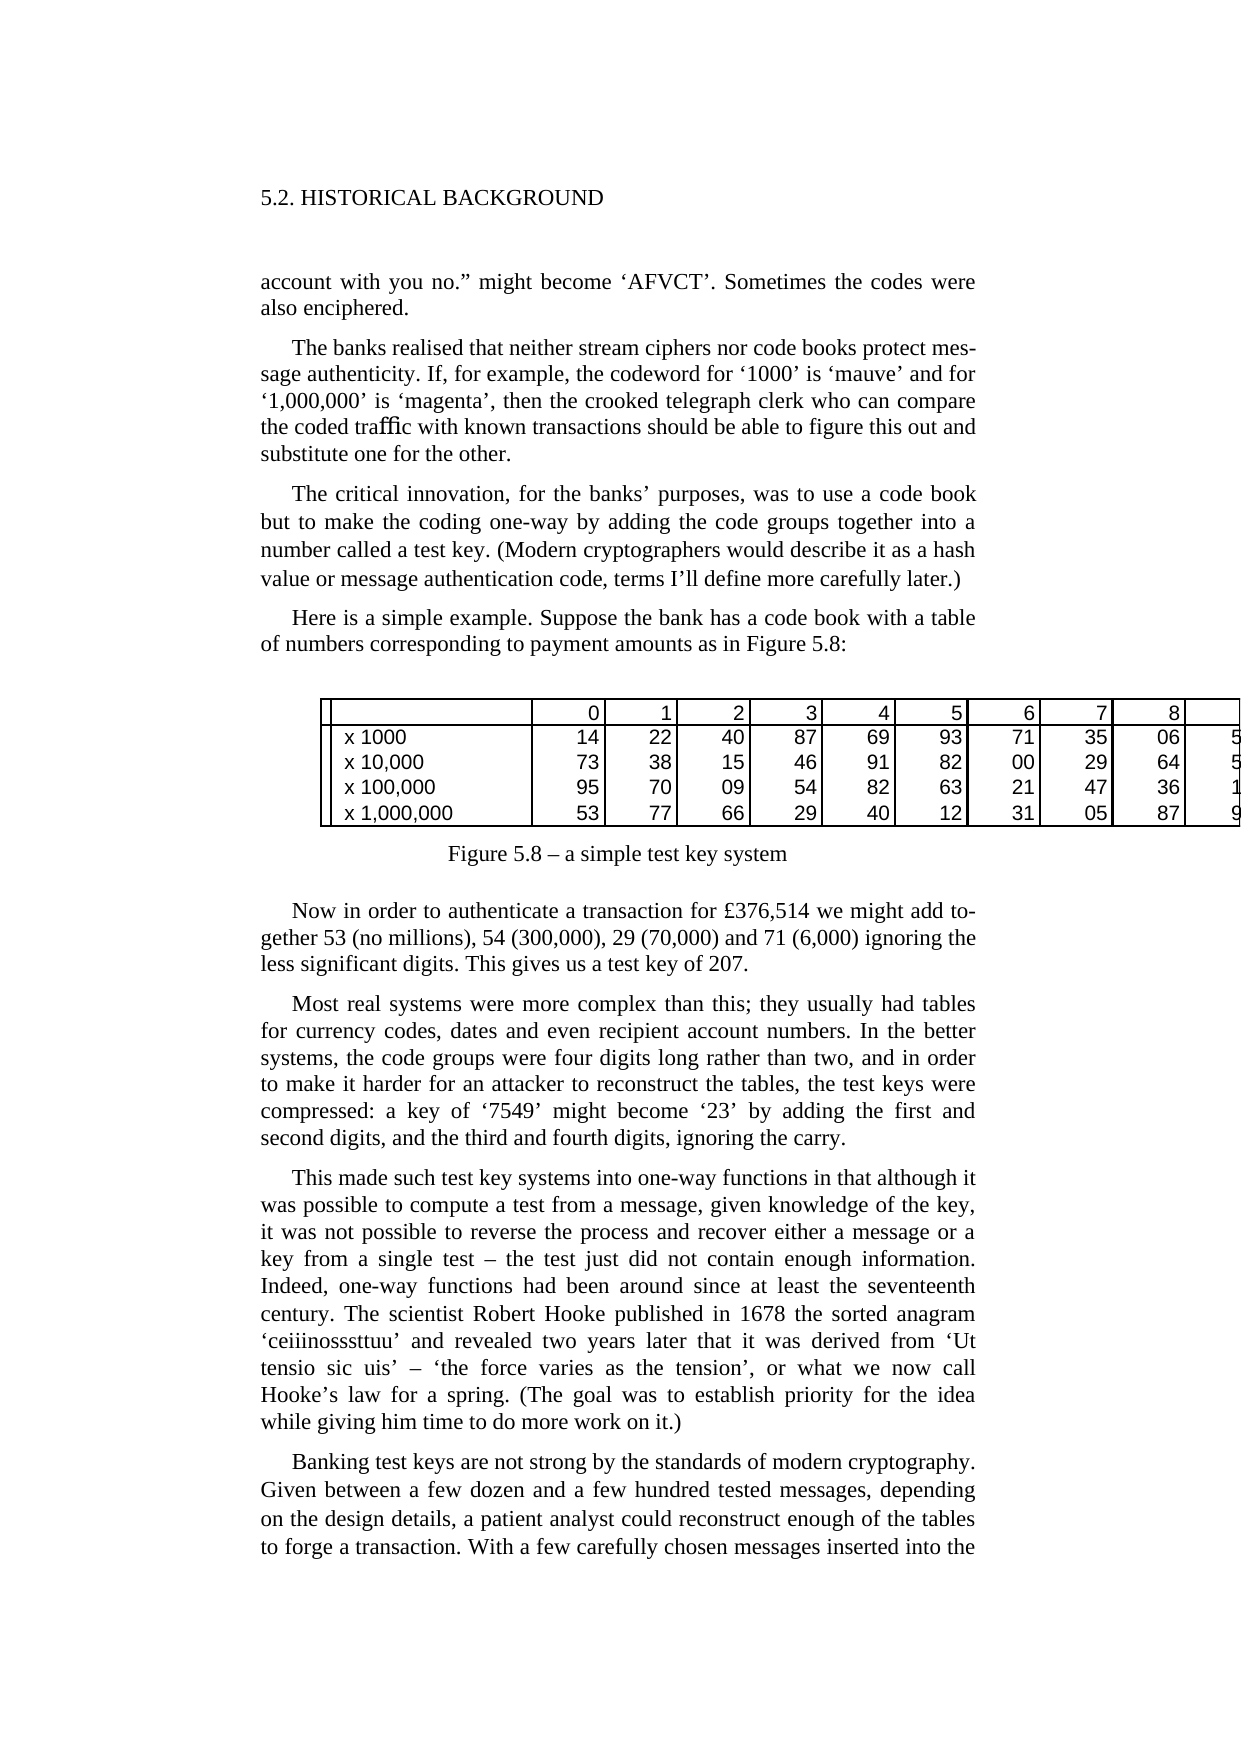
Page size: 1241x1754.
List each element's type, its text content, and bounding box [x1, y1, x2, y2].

table_cell 29 [1041, 749, 1111, 774]
table_cell [322, 726, 330, 749]
table_cell 87 [751, 726, 821, 749]
table_cell 54 [751, 774, 821, 799]
table_cell 87 [1114, 799, 1184, 825]
table_cell [322, 749, 330, 774]
table_cell x 100,000 [332, 774, 531, 799]
table_cell 14 [533, 726, 604, 749]
table_cell 94 [1186, 799, 1239, 825]
table_cell [322, 774, 330, 799]
table_cell 36 [1114, 774, 1184, 799]
text Figure 5.8 – a simple test key system [150, 840, 1085, 867]
text Here is a simple example. Suppose the bank has a code book with a table of numbers corresponding to payment amounts as in Figure 5.8: [260, 605, 977, 656]
table_cell 31 [969, 799, 1039, 825]
table_cell 40 [823, 799, 894, 825]
table_cell 22 [606, 726, 676, 749]
table_cell 12 [896, 799, 966, 825]
table_cell 82 [896, 749, 966, 774]
table_cell 09 [678, 774, 749, 799]
table_cell 77 [606, 799, 676, 825]
table_header 7 [1041, 700, 1111, 724]
table_cell 38 [606, 749, 676, 774]
text The critical innovation, for the banks’ purposes, was to use a code book but to make the coding one-way by adding the code groups together into a number called a test key. (Modern cryptographers would describe it as a hash value or message authentication code, terms I’ll define more carefully later.) [260, 479, 977, 591]
table_cell 66 [678, 799, 749, 825]
table_cell 91 [823, 749, 894, 774]
table_cell 46 [751, 749, 821, 774]
table_cell 82 [823, 774, 894, 799]
table_cell 73 [533, 749, 604, 774]
table_cell x 1,000,000 [332, 799, 531, 825]
table_cell 21 [969, 774, 1039, 799]
table_header 3 [751, 700, 821, 724]
table_cell 63 [896, 774, 966, 799]
table_cell 58 [1186, 726, 1239, 749]
table_cell 05 [1041, 799, 1111, 825]
text The banks realised that neither stream ciphers nor code books protect mes-sage authenticity. If, for example, the codeword for ‘1000’ is ‘mauve’ and for ‘1,000,000’ is ‘magenta’, then the crooked telegraph clerk who can compare the coded traﬃc with known transactions should be able to figure this out and substitute one for the other. [260, 334, 977, 466]
table_cell 70 [606, 774, 676, 799]
table_cell 71 [969, 726, 1039, 749]
table_header 8 [1114, 700, 1184, 724]
table_cell [322, 799, 330, 825]
table_header 9 [1186, 700, 1239, 724]
table_header [332, 700, 531, 724]
table_cell 29 [751, 799, 821, 825]
table_header 1 [606, 700, 676, 724]
table_cell 00 [969, 749, 1039, 774]
text This made such test key systems into one-way functions in that although it was possible to compute a test from a message, given knowledge of the key, it was not possible to reverse the process and recover either a message or a key from a single test – the test just did not contain enough information. Indeed, one-way functions had been around since at least the seventeenth century. The scientist Robert Hooke published in 1678 the sorted anagram ‘ceiiinosssttuu’ and revealed two years later that it was derived from ‘Ut tensio sic uis’ – ‘the force varies as the tension’, or what we now call Hooke’s law for a spring. (The goal was to establish priority for the idea while giving him time to do more work on it.) [260, 1164, 977, 1434]
table_cell 95 [533, 774, 604, 799]
text Most real systems were more complex than this; they usually had tables for currency codes, dates and even recipient account numbers. In the better systems, the code groups were four digits long rather than two, and in order to make it harder for an attacker to reconstruct the tables, the test keys were compressed: a key of ‘7549’ might become ‘23’ by adding the first and second digits, and the third and fourth digits, ignoring the carry. [260, 990, 977, 1151]
table_header [322, 700, 330, 724]
table_cell 06 [1114, 726, 1184, 749]
text 5.2. HISTORICAL BACKGROUND [260, 184, 1090, 211]
table_cell 15 [678, 749, 749, 774]
table_header 4 [823, 700, 894, 724]
table_cell 18 [1186, 774, 1239, 799]
text account with you no.” might become ‘AFVCT’. Sometimes the codes were also enciphered. [260, 269, 977, 320]
table_header 0 [533, 700, 604, 724]
table_cell 57 [1186, 749, 1239, 774]
table_cell x 10,000 [332, 749, 531, 774]
table_header 2 [678, 700, 749, 724]
table_cell 47 [1041, 774, 1111, 799]
table_cell 93 [896, 726, 966, 749]
table_header 6 [969, 700, 1039, 724]
table_cell x 1000 [332, 726, 531, 749]
table_cell 69 [823, 726, 894, 749]
table_header 5 [896, 700, 966, 724]
table_cell 64 [1114, 749, 1184, 774]
table_cell 35 [1041, 726, 1111, 749]
table_cell 53 [533, 799, 604, 825]
table_cell 40 [678, 726, 749, 749]
text Now in order to authenticate a transaction for £376,514 we might add to-gether 53 (no millions), 54 (300,000), 29 (70,000) and 71 (6,000) ignoring the less significant digits. This gives us a test key of 207. [260, 898, 977, 976]
